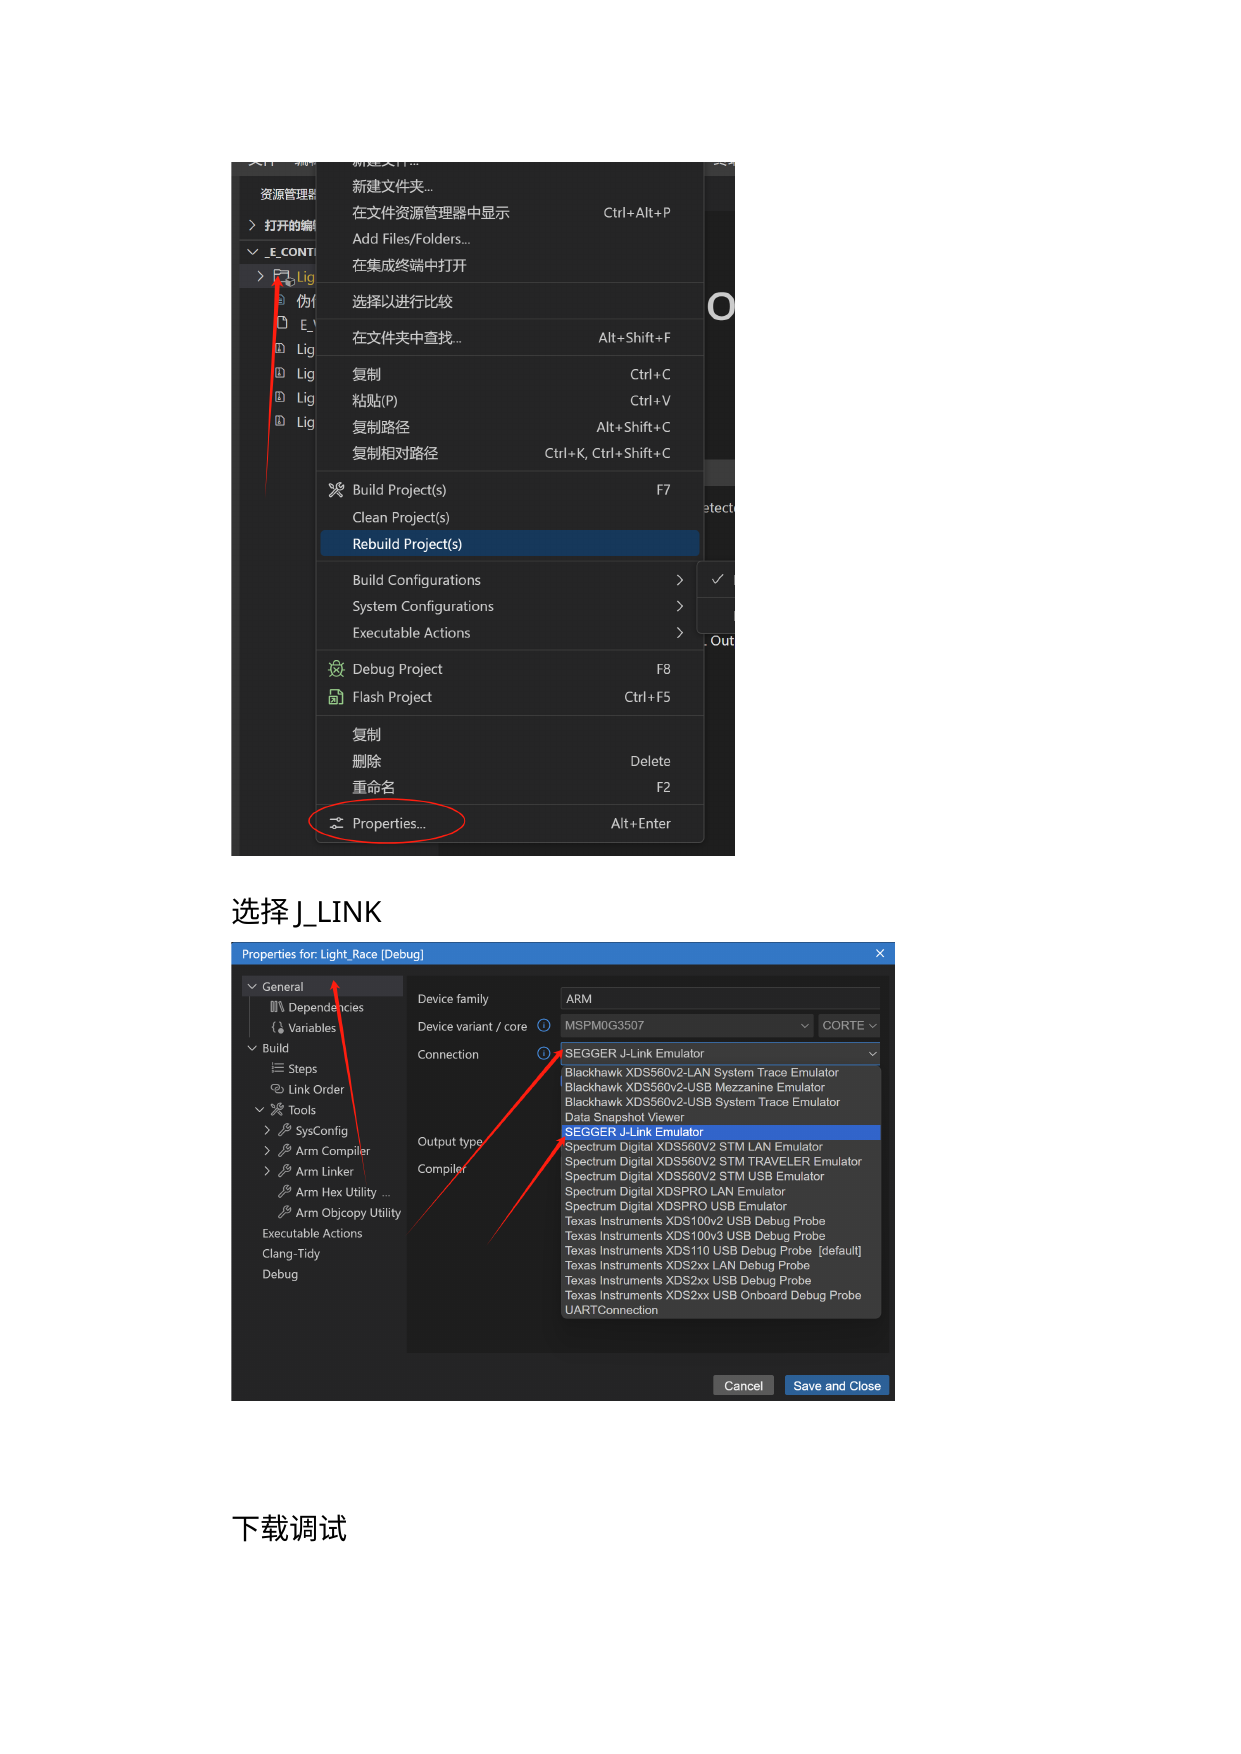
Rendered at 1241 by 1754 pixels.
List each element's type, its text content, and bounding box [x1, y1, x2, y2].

text 选择J_LINK [187, 877, 1053, 942]
text 下载调试 [187, 1494, 1053, 1559]
picture [231, 162, 735, 856]
picture [231, 942, 895, 1401]
